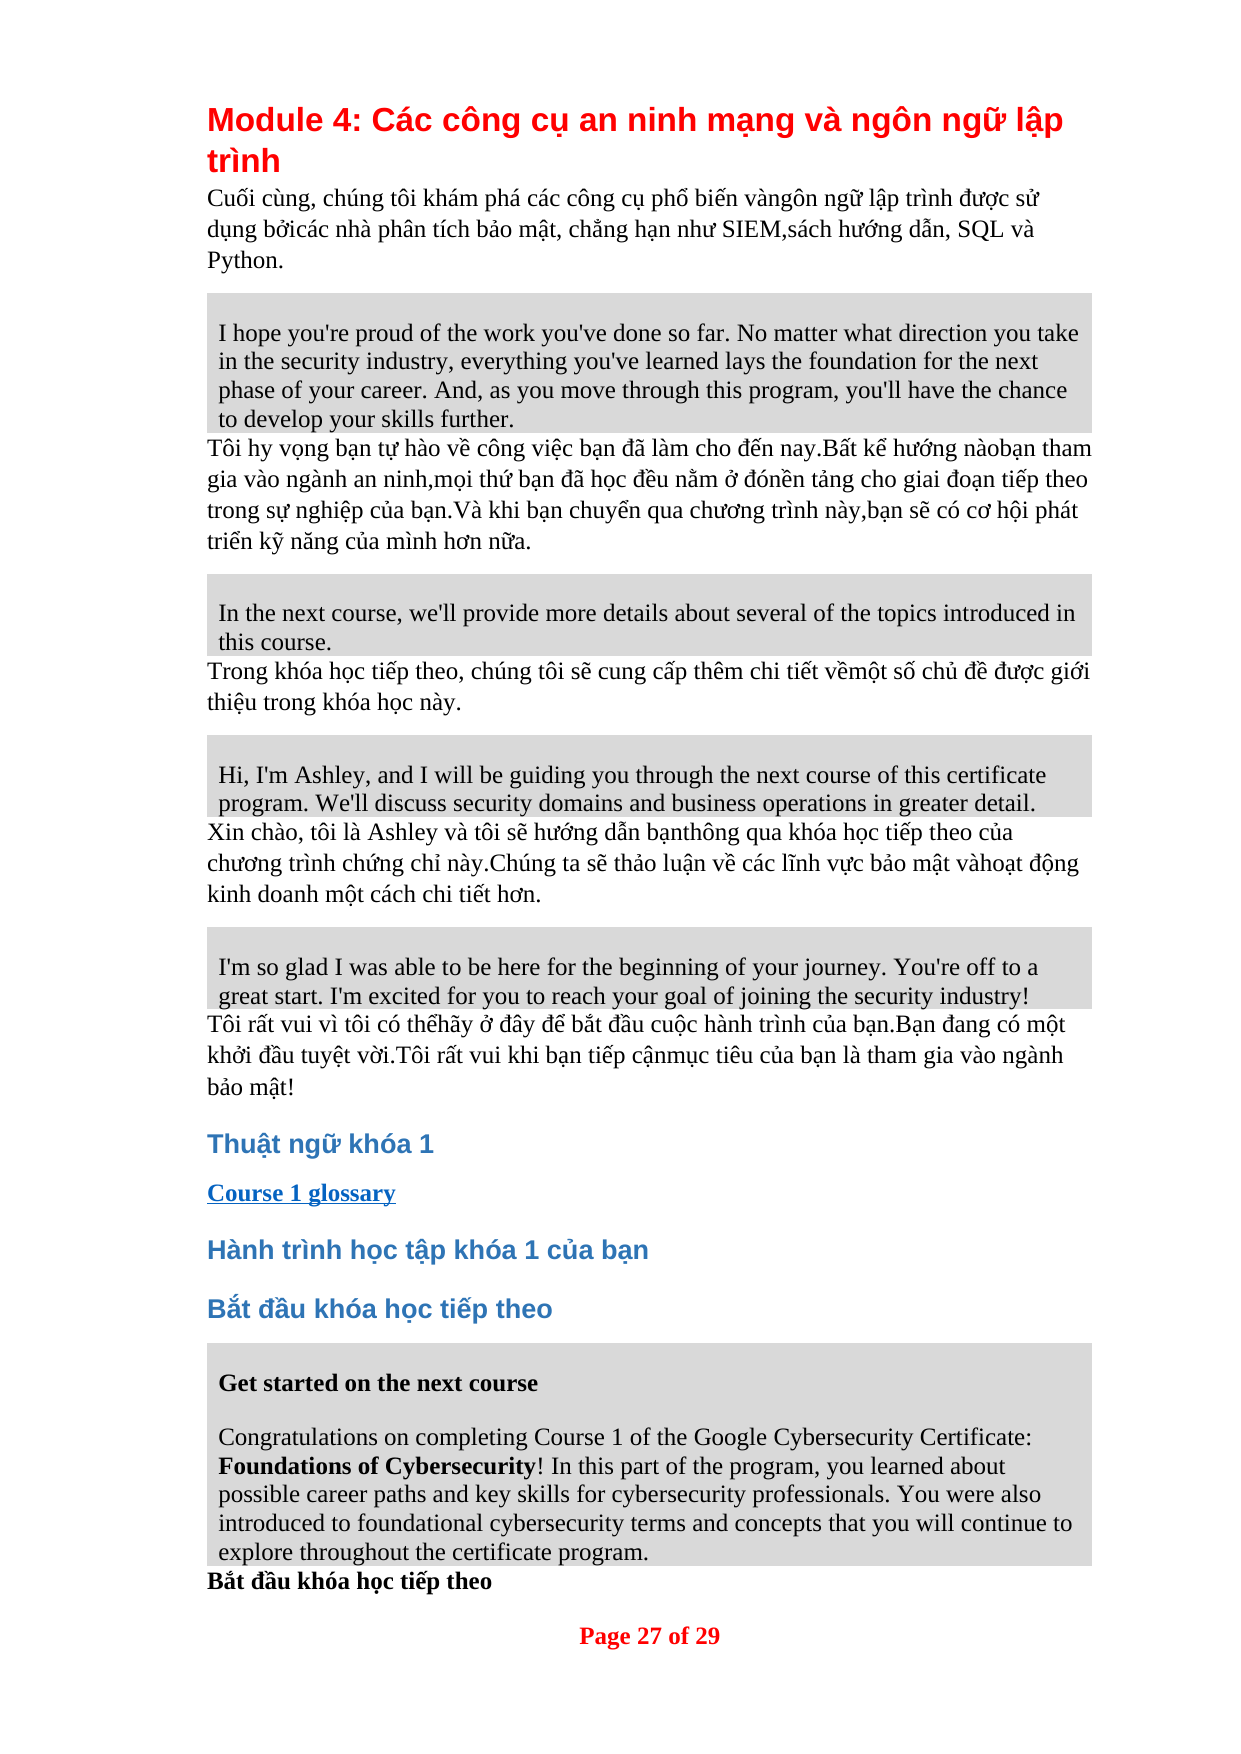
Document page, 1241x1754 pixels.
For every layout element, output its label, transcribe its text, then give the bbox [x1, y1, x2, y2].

subtitle Hành trình học tập khóa 1 của bạn [207, 1234, 1092, 1265]
table_header Get started on the next course Congratulations on completing Course 1 of the Google Cybersecurity Certificate: Foundations of Cybersecurity! In this part of the program, you learned about possible career paths and key skills for cybersecurity professionals. You were also introduced to foundational cybersecurity terms and concepts that you will continue to explore throughout the certificate program. [207, 1343, 1092, 1566]
text Course 1 glossary [207, 1178, 1092, 1207]
table_header I'm so glad I was able to be here for the beginning of your journey. You're off to a great start. I'm excited for you to reach your goal of joining the security industry! [207, 927, 1092, 1009]
text Tôi hy vọng bạn tự hào về công việc bạn đã làm cho đến nay.Bất kể hướng nàobạn tham gia vào ngành an ninh,mọi thứ bạn đã học đều nằm ở đónền tảng cho giai đoạn tiếp theo trong sự nghiệp của bạn.Và khi bạn chuyển qua chương trình này,bạn sẽ có cơ hội phát triển kỹ năng của mình hơn nữa. [207, 433, 1092, 554]
table_header In the next course, we'll provide more details about several of the topics introduced in this course. [207, 574, 1092, 656]
text Trong khóa học tiếp theo, chúng tôi sẽ cung cấp thêm chi tiết vềmột số chủ đề được giới thiệu trong khóa học này. [207, 656, 1092, 716]
subtitle Bắt đầu khóa học tiếp theo [207, 1293, 1092, 1324]
text Xin chào, tôi là Ashley và tôi sẽ hướng dẫn bạnthông qua khóa học tiếp theo của chương trình chứng chỉ này.Chúng ta sẽ thảo luận về các lĩnh vực bảo mật vàhoạt động kinh doanh một cách chi tiết hơn. [207, 817, 1092, 908]
text Bắt đầu khóa học tiếp theo [207, 1566, 1092, 1594]
text Cuối cùng, chúng tôi khám phá các công cụ phổ biến vàngôn ngữ lập trình được sử dụng bởicác nhà phân tích bảo mật, chẳng hạn như SIEM,sách hướng dẫn, SQL và Python. [207, 183, 1092, 274]
subtitle Thuật ngữ khóa 1 [207, 1128, 1092, 1159]
table_header I hope you're proud of the work you've done so far. No matter what direction you take in the security industry, everything you've learned lays the foundation for the next phase of your career. And, as you move through this program, you'll have the chance to develop your skills further. [207, 293, 1092, 433]
table_header Hi, I'm Ashley, and I will be guiding you through the next course of this certificate program. We'll discuss security domains and business operations in greater detail. [207, 735, 1092, 817]
text Tôi rất vui vì tôi có thểhãy ở đây để bắt đầu cuộc hành trình của bạn.Bạn đang có một khởi đầu tuyệt vời.Tôi rất vui khi bạn tiếp cậnmục tiêu của bạn là tham gia vào ngành bảo mật! [207, 1009, 1092, 1100]
